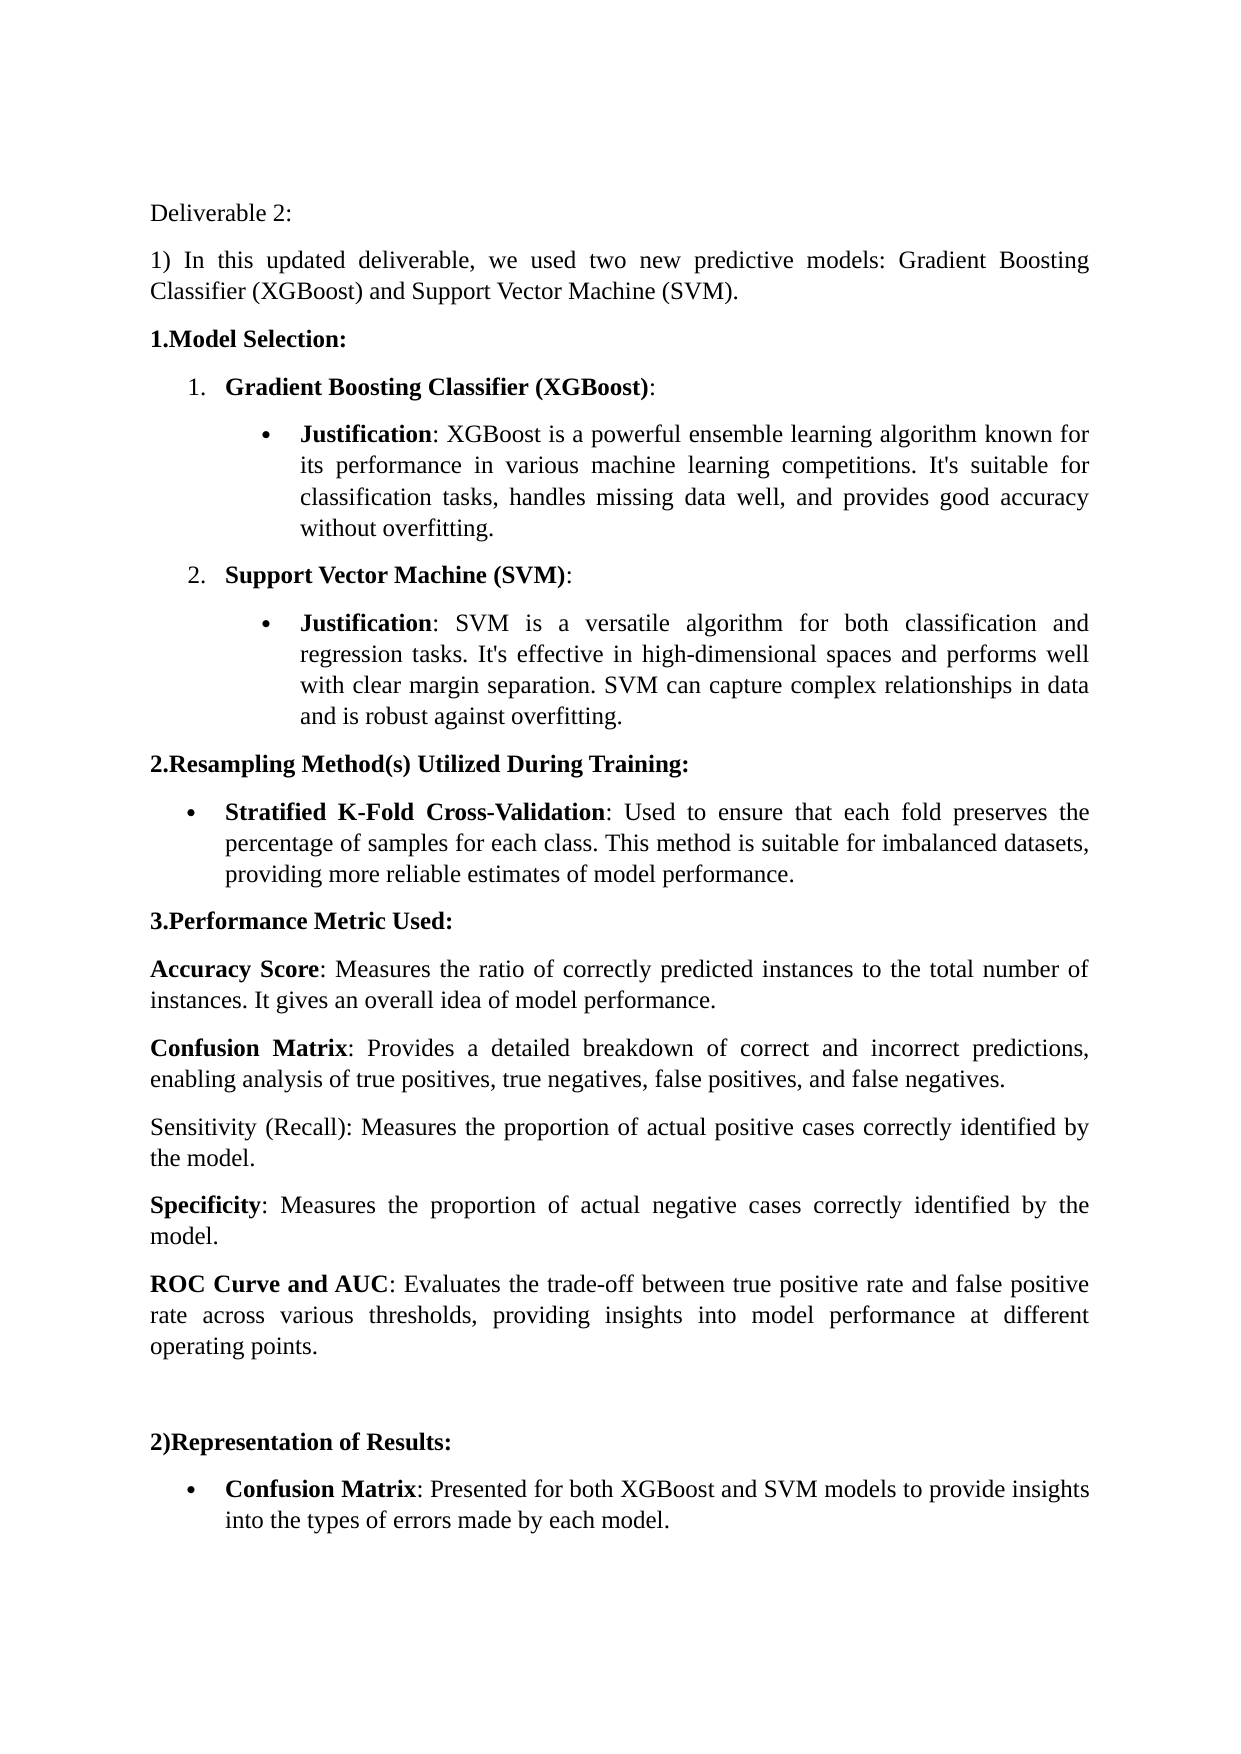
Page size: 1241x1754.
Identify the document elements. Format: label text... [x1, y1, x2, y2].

list Support Vector Machine (SVM): [187, 560, 1090, 589]
list Justification: SVM is a versatile algorithm for both classification and regression tasks. It's effective in high-dimensional spaces and performs well with clear margin separation. SVM can capture complex relationships in data and is robust against overfitting. [262, 608, 1090, 730]
text ROC Curve and AUC: Evaluates the trade-off between true positive rate and false positive rate across various thresholds, providing insights into model performance at different operating points. [150, 1269, 1090, 1360]
text 3.Performance Metric Used: [150, 906, 1090, 935]
text 1.Model Selection: [150, 324, 1090, 353]
text Sensitivity (Recall): Measures the proportion of actual positive cases correctly identified by the model. [150, 1112, 1090, 1171]
text 2)Representation of Results: [150, 1427, 1090, 1455]
text 1) In this updated deliverable, we used two new predictive models: Gradient Boosting Classifier (XGBoost) and Support Vector Machine (SVM). [150, 245, 1090, 305]
list Justification: XGBoost is a powerful ensemble learning algorithm known for its performance in various machine learning competitions. It's suitable for classification tasks, handles missing data well, and provides good accuracy without overfitting. [262, 419, 1090, 541]
text 2.Resampling Method(s) Utilized During Training: [150, 749, 1090, 778]
list Gradient Boosting Classifier (XGBoost): [187, 372, 1090, 401]
text Specificity: Measures the proportion of actual negative cases correctly identified by the model. [150, 1190, 1090, 1250]
text Accuracy Score: Measures the ratio of correctly predicted instances to the total number of instances. It gives an overall idea of model performance. [150, 954, 1090, 1014]
list Stratified K-Fold Cross-Validation: Used to ensure that each fold preserves the percentage of samples for each class. This method is suitable for imbalanced datasets, providing more reliable estimates of model performance. [187, 797, 1090, 887]
text Deliverable 2: [150, 198, 1090, 226]
text Confusion Matrix: Provides a detailed breakdown of correct and incorrect predictions, enabling analysis of true positives, true negatives, false positives, and false negatives. [150, 1033, 1090, 1093]
list Confusion Matrix: Presented for both XGBoost and SVM models to provide insights into the types of errors made by each model. [187, 1474, 1090, 1534]
